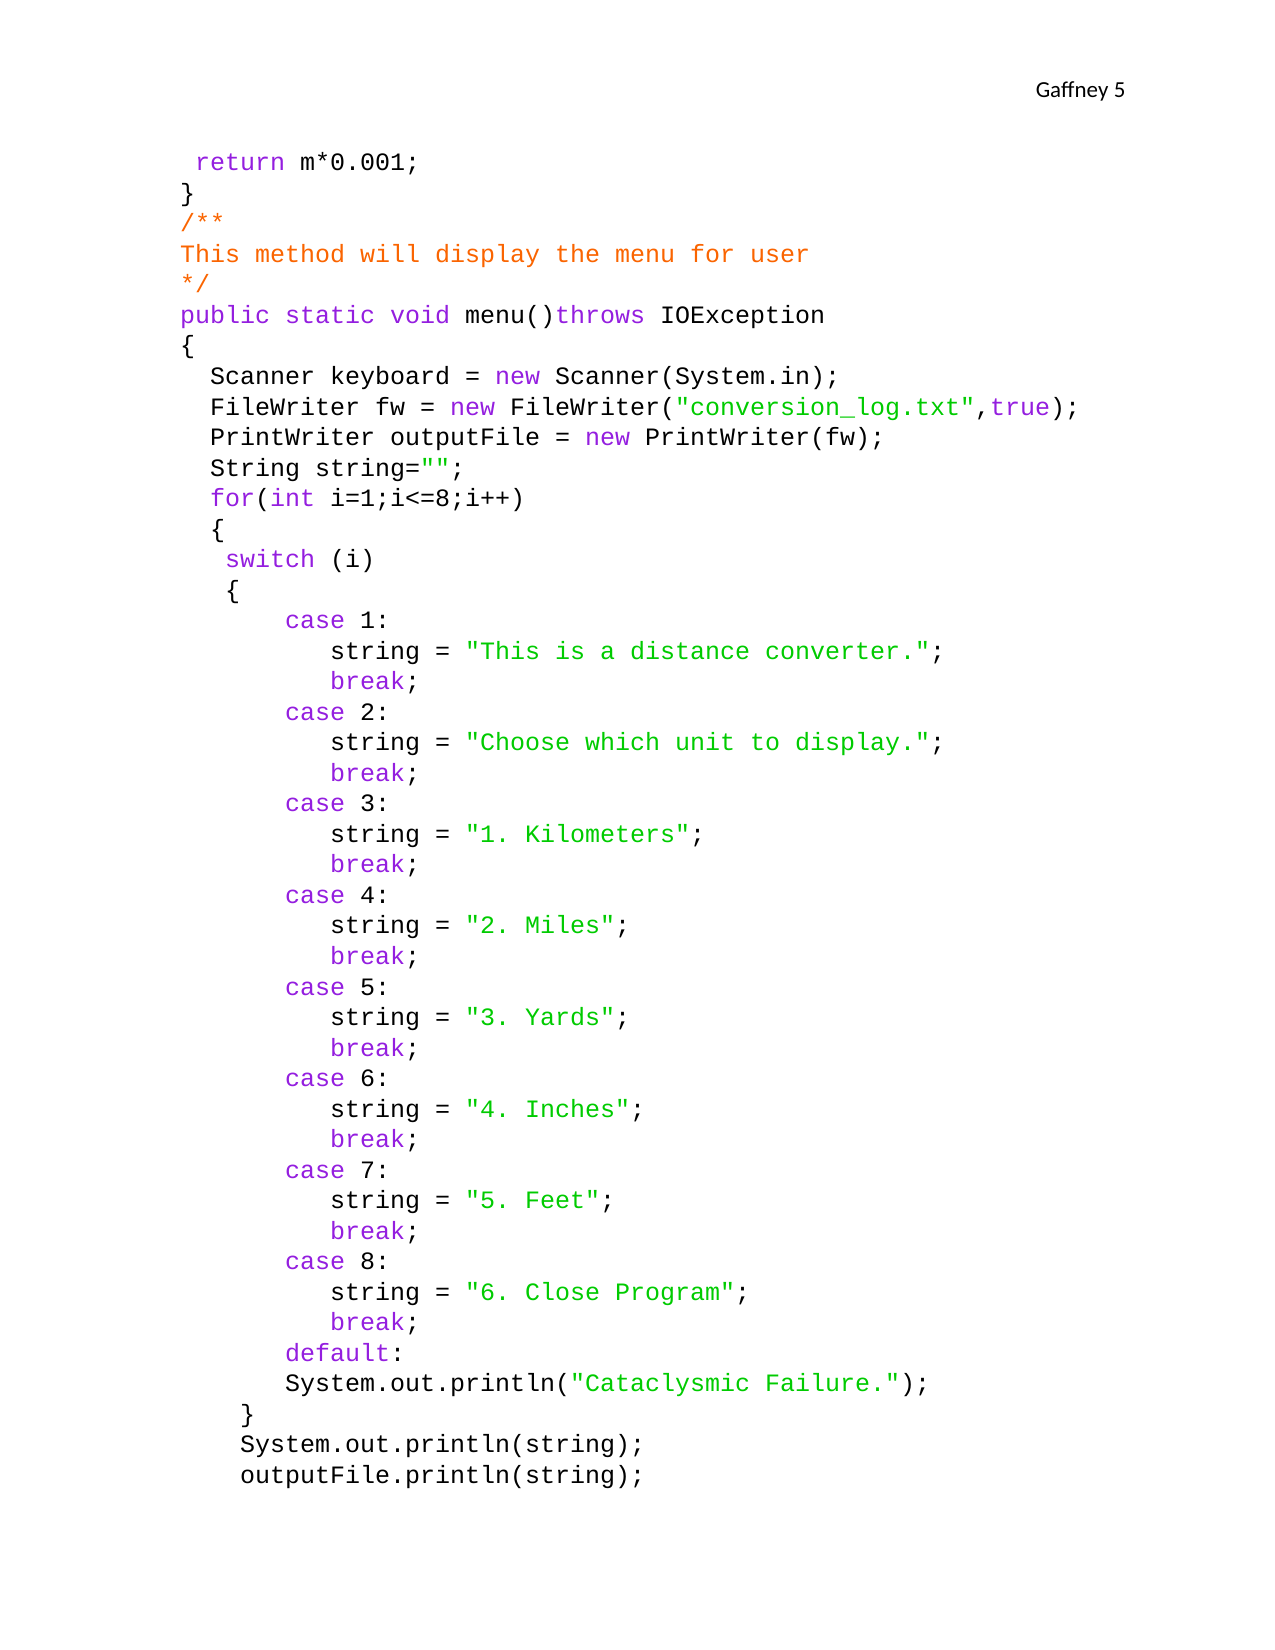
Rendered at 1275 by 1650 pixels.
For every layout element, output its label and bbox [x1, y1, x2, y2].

text [150, 150, 1125, 1491]
